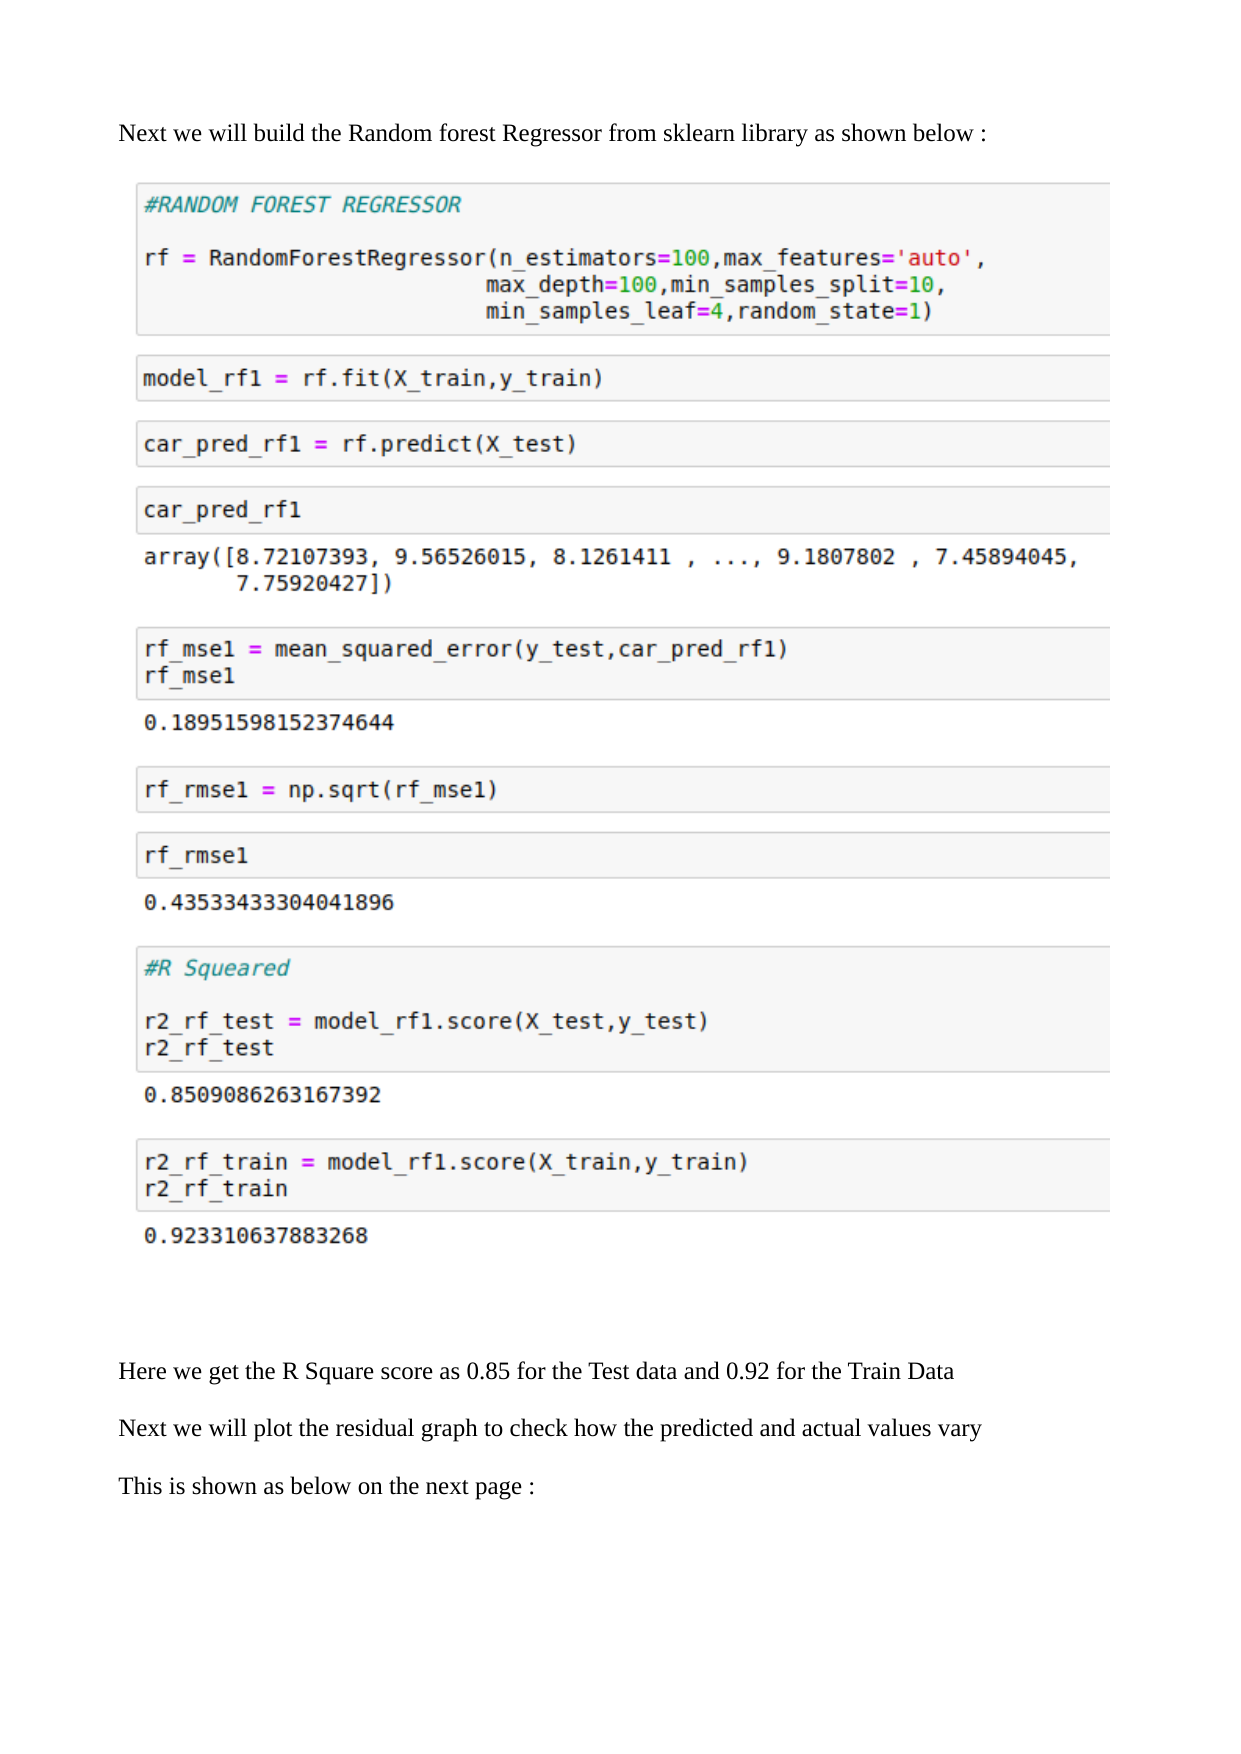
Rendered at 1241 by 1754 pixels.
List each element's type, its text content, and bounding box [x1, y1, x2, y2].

text Next we will build the Random forest Regressor from sklearn library as shown below : [118, 118, 1122, 147]
text Here we get the R Square score as 0.85 for the Test data and 0.92 for the Train Data [118, 1356, 1122, 1384]
text Next we will plot the residual graph to check how the predicted and actual values vary [118, 1413, 1122, 1442]
picture [130, 175, 1110, 1270]
text This is shown as below on the next page : [118, 1471, 1122, 1499]
